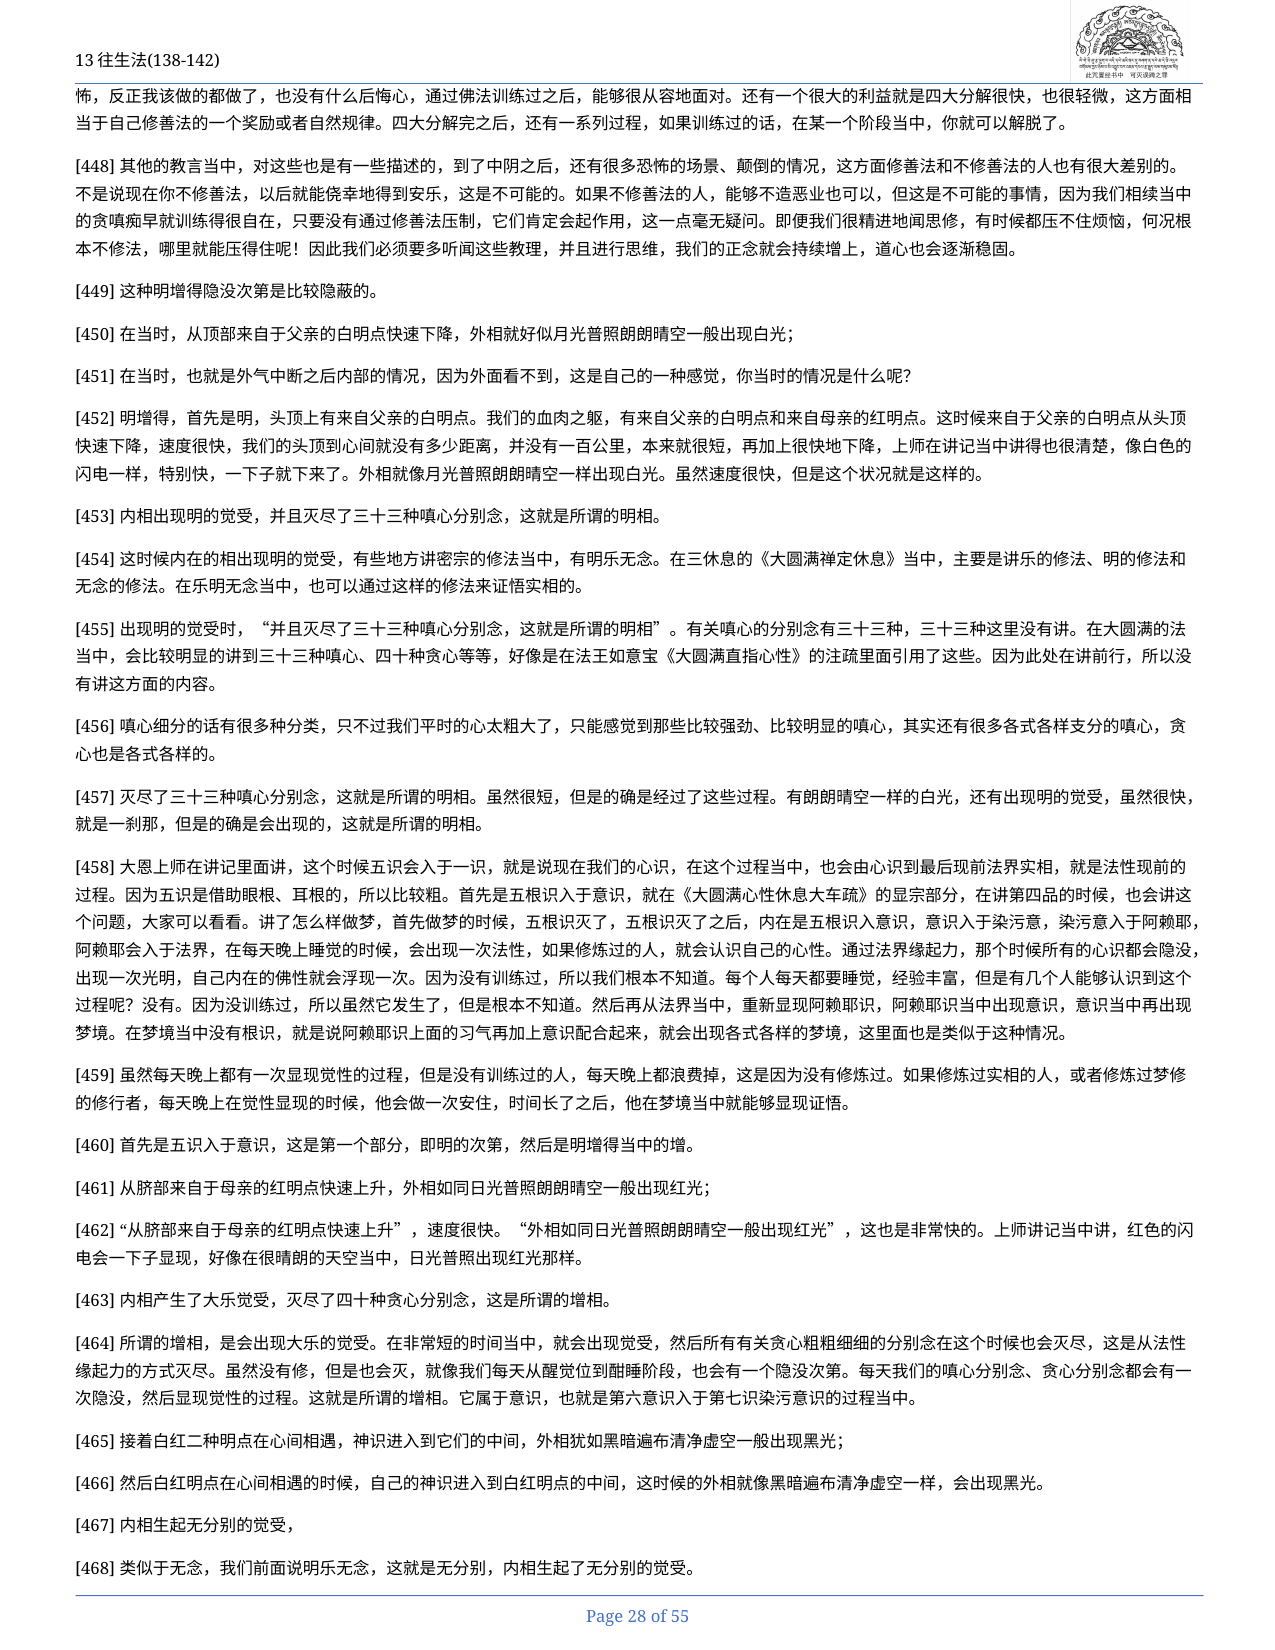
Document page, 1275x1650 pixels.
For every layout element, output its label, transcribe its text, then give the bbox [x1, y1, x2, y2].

text [451] 在当时，也就是外气中断之后内部的情况，因为外面看不到，这是自己的一种感觉，你当时的情况是什么呢？ [75, 363, 1200, 387]
text [458] 大恩上师在讲记里面讲，这个时候五识会入于一识，就是说现在我们的心识，在这个过程当中，也会由心识到最后现前法界实相，就是法性现前的过程。因为五识是借助眼根、耳根的，所以比较粗。首先是五根识入于意识，就在《大圆满心性休息大车疏》的显宗部分，在讲第四品的时候，也会讲这个问题，大家可以看看。讲了怎么样做梦，首先做梦的时候，五根识灭了，五根识灭了之后，内在是五根识入意识，意识入于染污意，染污意入于阿赖耶，阿赖耶会入于法界，在每天晚上睡觉的时候，会出现一次法性，如果修炼过的人，就会认识自己的心性。通过法界缘起力，那个时候所有的心识都会隐没，出现一次光明，自己内在的佛性就会浮现一次。因为没有训练过，所以我们根本不知道。每个人每天都要睡觉，经验丰富，但是有几个人能够认识到这个过程呢？没有。因为没训练过，所以虽然它发生了，但是根本不知道。然后再从法界当中，重新显现阿赖耶识，阿赖耶识当中出现意识，意识当中再出现梦境。在梦境当中没有根识，就是说阿赖耶识上面的习气再加上意识配合起来，就会出现各式各样的梦境，这里面也是类似于这种情况。 [75, 854, 1200, 1044]
text [456] 嗔心细分的话有很多种分类，只不过我们平时的心太粗大了，只能感觉到那些比较强劲、比较明显的嗔心，其实还有很多各式各样支分的嗔心，贪心也是各式各样的。 [75, 713, 1200, 766]
text [453] 内相出现明的觉受，并且灭尽了三十三种嗔心分别念，这就是所谓的明相。 [75, 503, 1200, 527]
text [452] 明增得，首先是明，头顶上有来自父亲的白明点。我们的血肉之躯，有来自父亲的白明点和来自母亲的红明点。这时候来自于父亲的白明点从头顶快速下降，速度很快，我们的头顶到心间就没有多少距离，并没有一百公里，本来就很短，再加上很快地下降，上师在讲记当中讲得也很清楚，像白色的闪电一样，特别快，一下子就下来了。外相就像月光普照朗朗晴空一样出现白光。虽然速度很快，但是这个状况就是这样的。 [75, 405, 1200, 485]
text [448] 其他的教言当中，对这些也是有一些描述的，到了中阴之后，还有很多恐怖的场景、颠倒的情况，这方面修善法和不修善法的人也有很大差别的。不是说现在你不修善法，以后就能侥幸地得到安乐，这是不可能的。如果不修善法的人，能够不造恶业也可以，但这是不可能的事情，因为我们相续当中的贪嗔痴早就训练得很自在，只要没有通过修善法压制，它们肯定会起作用，这一点毫无疑问。即便我们很精进地闻思修，有时候都压不住烦恼，何况根本不修法，哪里就能压得住呢！因此我们必须要多听闻这些教理，并且进行思维，我们的正念就会持续增上，道心也会逐渐稳固。 [75, 153, 1200, 260]
text [465] 接着白红二种明点在心间相遇，神识进入到它们的中间，外相犹如黑暗遍布清净虚空一般出现黑光； [75, 1428, 1200, 1452]
text [467] 内相生起无分别的觉受， [75, 1512, 1200, 1537]
text [450] 在当时，从顶部来自于父亲的白明点快速下降，外相就好似月光普照朗朗晴空一般出现白光； [75, 321, 1200, 345]
text [466] 然后白红明点在心间相遇的时候，自己的神识进入到白红明点的中间，这时候的外相就像黑暗遍布清净虚空一样，会出现黑光。 [75, 1470, 1200, 1494]
picture [1070, 0, 1190, 83]
text [462] “从脐部来自于母亲的红明点快速上升”，速度很快。“外相如同日光普照朗朗晴空一般出现红光”，这也是非常快的。上师讲记当中讲，红色的闪电会一下子显现，好像在很晴朗的天空当中，日光普照出现红光那样。 [75, 1217, 1200, 1269]
text [468] 类似于无念，我们前面说明乐无念，这就是无分别，内相生起了无分别的觉受。 [75, 1555, 1200, 1579]
text [464] 所谓的增相，是会出现大乐的觉受。在非常短的时间当中，就会出现觉受，然后所有有关贪心粗粗细细的分别念在这个时候也会灭尽，这是从法性缘起力的方式灭尽。虽然没有修，但是也会灭，就像我们每天从醒觉位到酣睡阶段，也会有一个隐没次第。每天我们的嗔心分别念、贪心分别念都会有一次隐没，然后显现觉性的过程。这就是所谓的增相。它属于意识，也就是第六意识入于第七识染污意识的过程当中。 [75, 1330, 1200, 1409]
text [75, 83, 1200, 134]
text [449] 这种明增得隐没次第是比较隐蔽的。 [75, 278, 1200, 302]
text [455] 出现明的觉受时，“并且灭尽了三十三种嗔心分别念，这就是所谓的明相”。有关嗔心的分别念有三十三种，三十三种这里没有讲。在大圆满的法当中，会比较明显的讲到三十三种嗔心、四十种贪心等等，好像是在法王如意宝《大圆满直指心性》的注疏里面引用了这些。因为此处在讲前行，所以没有讲这方面的内容。 [75, 616, 1200, 695]
text [461] 从脐部来自于母亲的红明点快速上升，外相如同日光普照朗朗晴空一般出现红光； [75, 1175, 1200, 1199]
text [454] 这时候内在的相出现明的觉受，有些地方讲密宗的修法当中，有明乐无念。在三休息的《大圆满禅定休息》当中，主要是讲乐的修法、明的修法和无念的修法。在乐明无念当中，也可以通过这样的修法来证悟实相的。 [75, 546, 1200, 598]
text [460] 首先是五识入于意识，这是第一个部分，即明的次第，然后是明增得当中的增。 [75, 1132, 1200, 1157]
text [457] 灭尽了三十三种嗔心分别念，这就是所谓的明相。虽然很短，但是的确是经过了这些过程。有朗朗晴空一样的白光，还有出现明的觉受，虽然很快，就是一刹那，但是的确是会出现的，这就是所谓的明相。 [75, 784, 1200, 836]
text [463] 内相产生了大乐觉受，灭尽了四十种贪心分别念，这是所谓的增相。 [75, 1287, 1200, 1312]
text [459] 虽然每天晚上都有一次显现觉性的过程，但是没有训练过的人，每天晚上都浪费掉，这是因为没有修炼过。如果修炼过实相的人，或者修炼过梦修的修行者，每天晚上在觉性显现的时候，他会做一次安住，时间长了之后，他在梦境当中就能够显现证悟。 [75, 1062, 1200, 1114]
